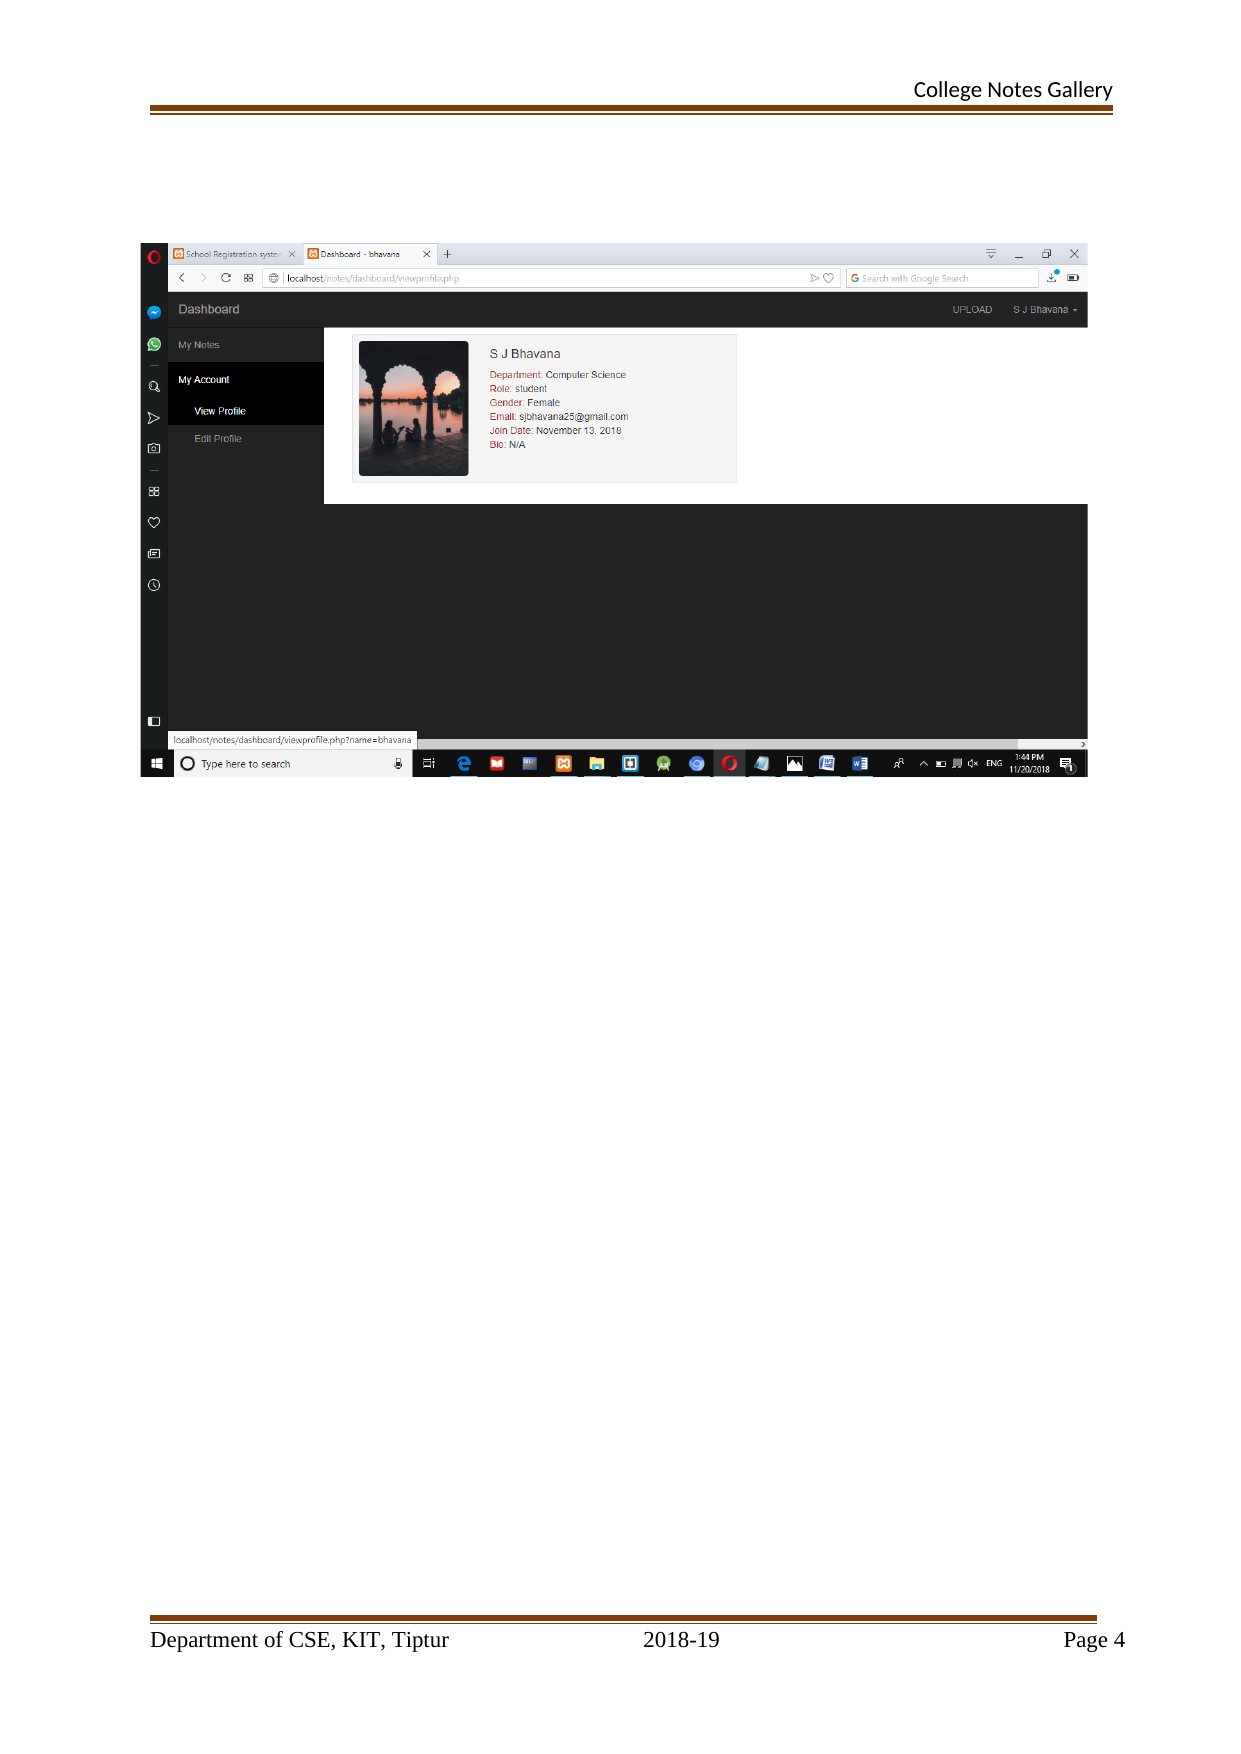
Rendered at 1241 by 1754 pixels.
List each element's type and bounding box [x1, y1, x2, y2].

picture [140, 243, 1088, 777]
